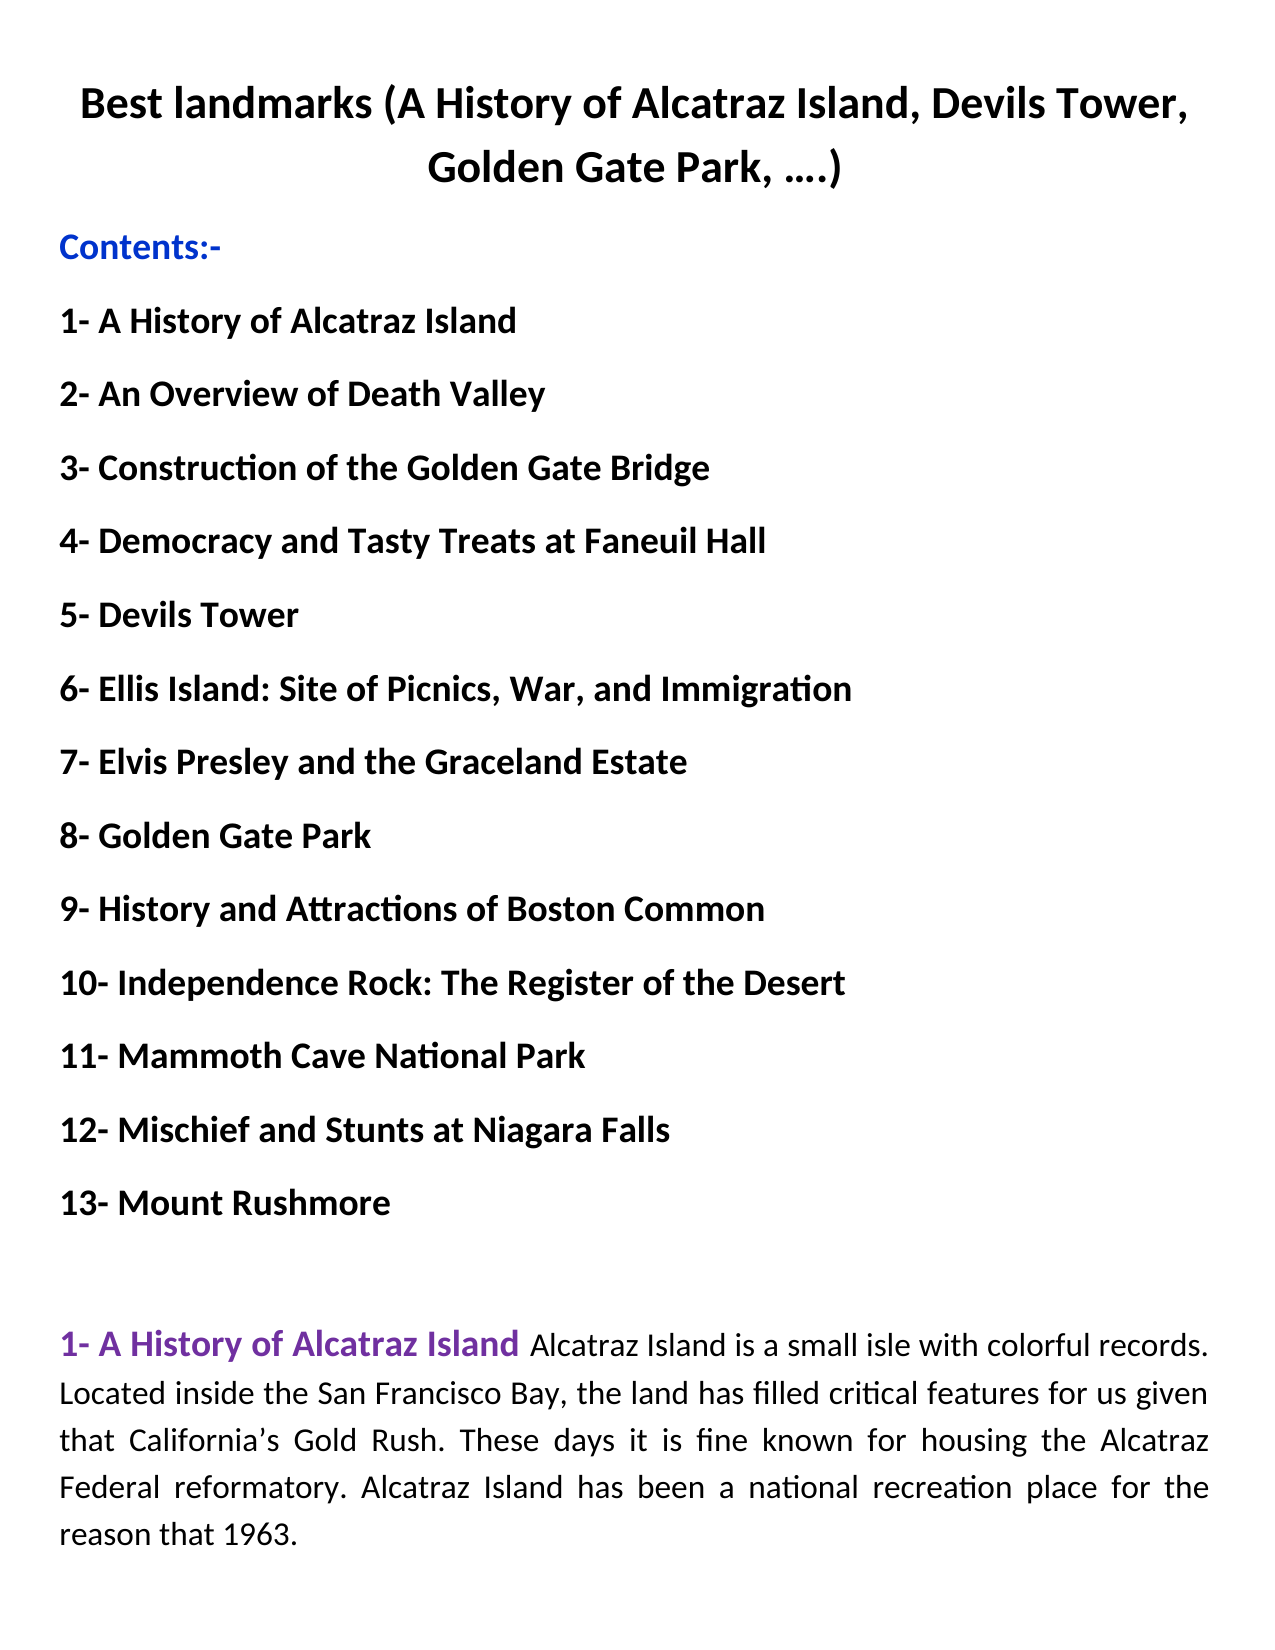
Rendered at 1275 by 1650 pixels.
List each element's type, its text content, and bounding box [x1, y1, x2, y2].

text 3- Construction of the Golden Gate Bridge [59, 444, 1211, 490]
text 9- History and Attractions of Boston Common [59, 885, 1211, 931]
text 11- Mammoth Cave National Park [59, 1032, 1211, 1078]
text 5- Devils Tower [59, 591, 1211, 637]
text 1- A History of Alcatraz Island [59, 297, 1211, 343]
text 13- Mount Rushmore [59, 1179, 1211, 1225]
text 8- Golden Gate Park [59, 812, 1211, 857]
text 7- Elvis Presley and the Graceland Estate [59, 738, 1211, 784]
text 1- A History of Alcatraz Island Alcatraz Island is a small isle with colorful records. Located inside the San Francisco Bay, the land has filled critical features for us given that California’s Gold Rush. These days it is fine known for housing the Alcatraz Federal reformatory. Alcatraz Island has been a national recreation place for the reason that 1963. [59, 1320, 1211, 1553]
text 10- Independence Rock: The Register of the Desert [59, 959, 1211, 1004]
text Contents:- [59, 223, 1211, 269]
text 6- Ellis Island: Site of Picnics, War, and Immigration [59, 664, 1211, 710]
text 2- An Overview of Death Valley [59, 370, 1211, 416]
text 12- Mischief and Stunts at Niagara Falls [59, 1106, 1211, 1152]
text 4- Democracy and Tasty Treats at Faneuil Hall [59, 517, 1211, 563]
text Best landmarks (A History of Alcatraz Island, Devils Tower, Golden Gate Park, ….) [59, 74, 1211, 194]
